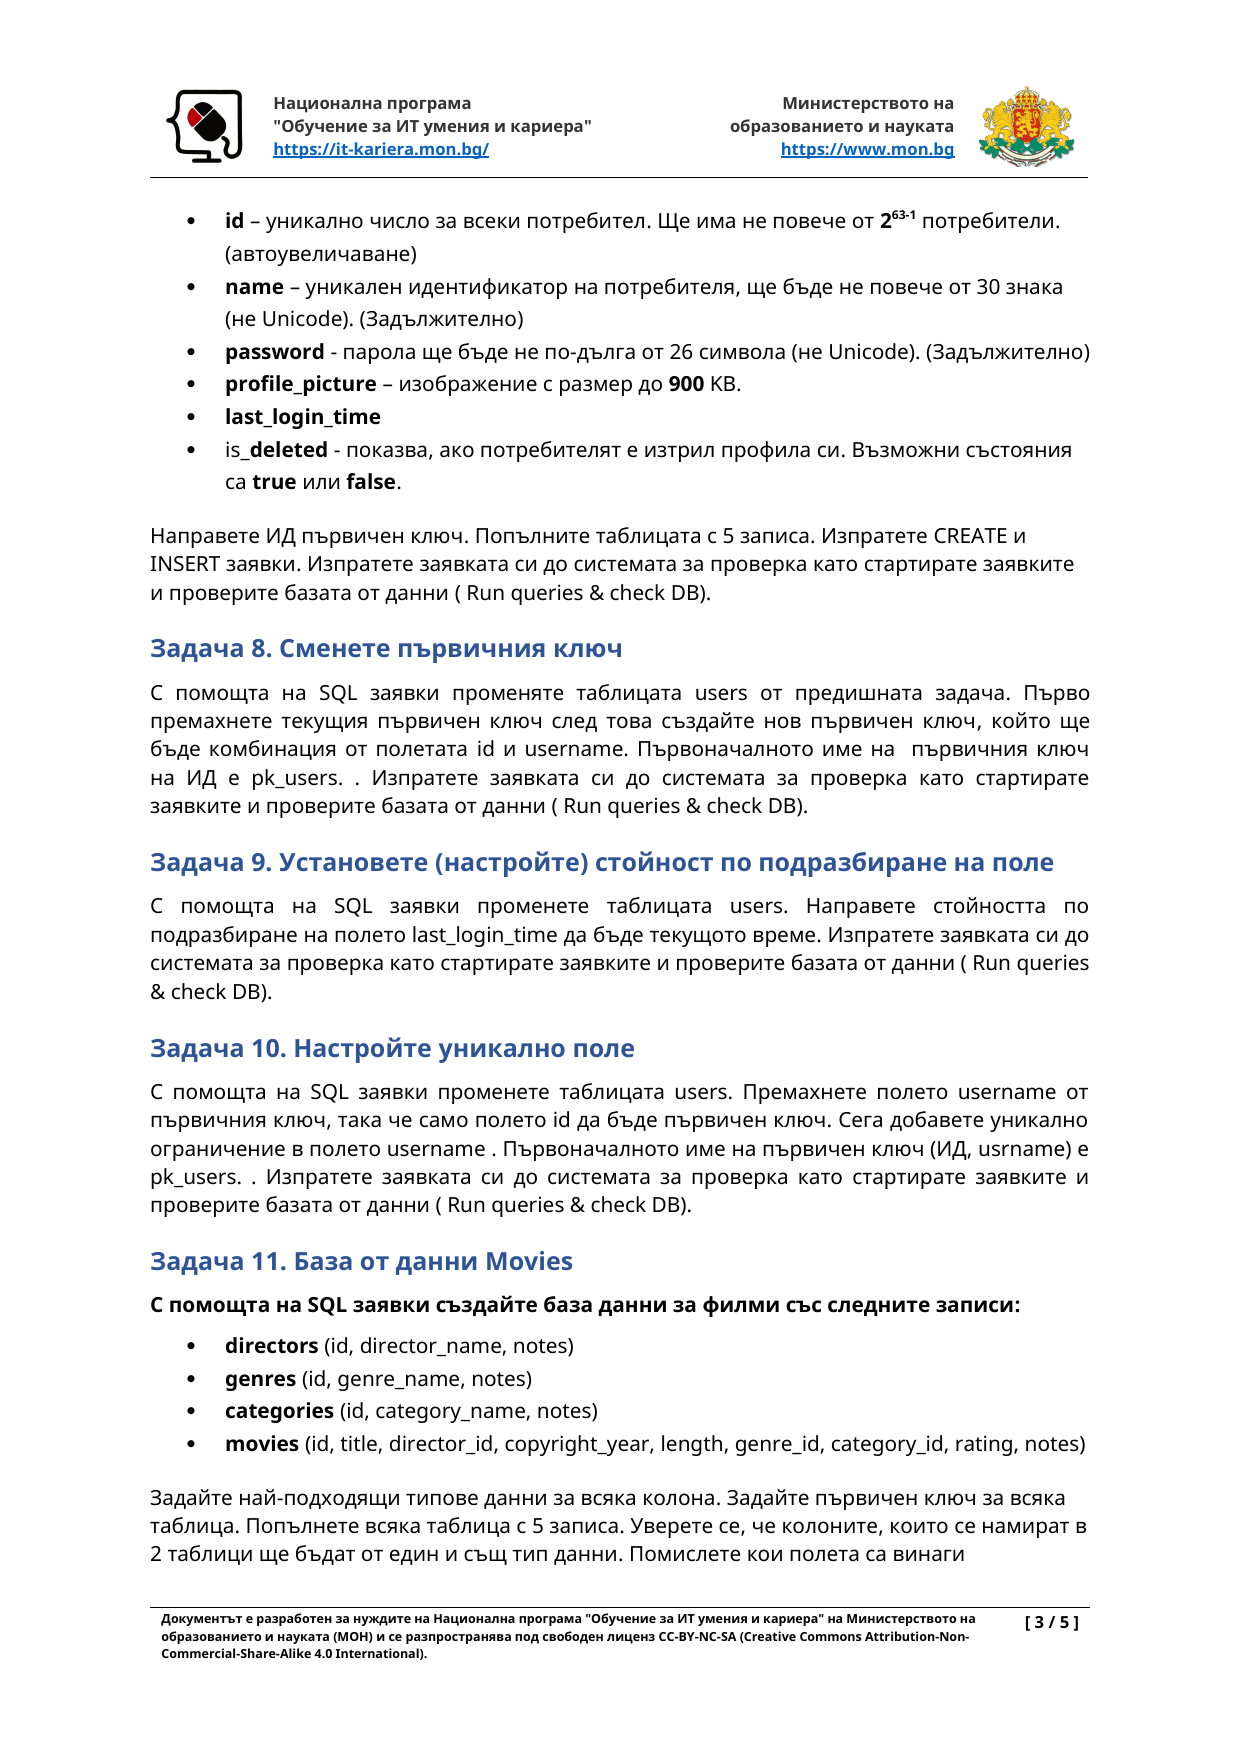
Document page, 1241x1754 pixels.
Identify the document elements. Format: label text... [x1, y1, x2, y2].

list id – уникално число за всеки потребител. Ще има не повече от 263-1 потребители. (автоувеличаване) [187, 207, 1090, 268]
subtitle Задача 10. Настройте уникално поле [150, 1030, 1090, 1064]
picture [161, 81, 251, 171]
list password - парола ще бъде не по-дълга от 26 символа (не Unicode). (Задължително) [187, 337, 1090, 365]
list is_deleted - показва, ако потребителят е изтрил профила си. Възможни състояния са true или false. [187, 435, 1090, 496]
list genres (id, genre_name, notes) [187, 1364, 1090, 1392]
list name – уникален идентификатор на потребителя, ще бъде не повече от 30 знака (не Unicode). (Задължително) [187, 272, 1090, 333]
picture [978, 85, 1075, 167]
text С помощта на SQL заявки променете таблицата users. Направете стойността по подразбиране на полето last_login_time да бъде текущото време. Изпратете заявката си до системата за проверка като стартирате заявките и проверите базата от данни ( Run queries & check DB). [150, 891, 1090, 1005]
list categories (id, category_name, notes) [187, 1397, 1090, 1425]
text С помощта на SQL заявки променяте таблицата users от предишната задача. Първо премахнете текущия първичен ключ след това създайте нов първичен ключ, който ще бъде комбинация от полетата id и username. Първоначалното име на първичния ключ на ИД е pk_users. . Изпратете заявката си до системата за проверка като стартирате заявките и проверите базата от данни ( Run queries & check DB). [150, 678, 1090, 820]
text С помощта на SQL заявки създайте база данни за филми със следните записи: [150, 1291, 1090, 1319]
list directors (id, director_name, notes) [187, 1331, 1090, 1360]
list last_login_time [187, 402, 1090, 431]
list profile_picture – изображение с размер до 900 KB. [187, 369, 1090, 398]
subtitle Задача 9. Установете (настройте) стойност по подразбиране на поле [150, 845, 1090, 879]
text С помощта на SQL заявки променете таблицата users. Премахнете полето username от първичния ключ, така че само полето id да бъде първичен ключ. Сега добавете уникално ограничение в полето username . Първоначалното име на първичен ключ (ИД, usrname) е pk_users. . Изпратете заявката си до системата за проверка като стартирате заявките и проверите базата от данни ( Run queries & check DB). [150, 1077, 1090, 1219]
subtitle Задача 11. База от данни Movies [150, 1244, 1090, 1278]
subtitle Задача 8. Сменете първичния ключ [150, 631, 1090, 665]
list movies (id, title, director_id, copyright_year, length, genre_id, category_id, rating, notes) [187, 1429, 1090, 1458]
text Направете ИД първичен ключ. Попълните таблицата с 5 записа. Изпратете CREATE и INSERT заявки. Изпратете заявката си до системата за проверка като стартирате заявките и проверите базата от данни ( Run queries & check DB). [150, 521, 1090, 606]
